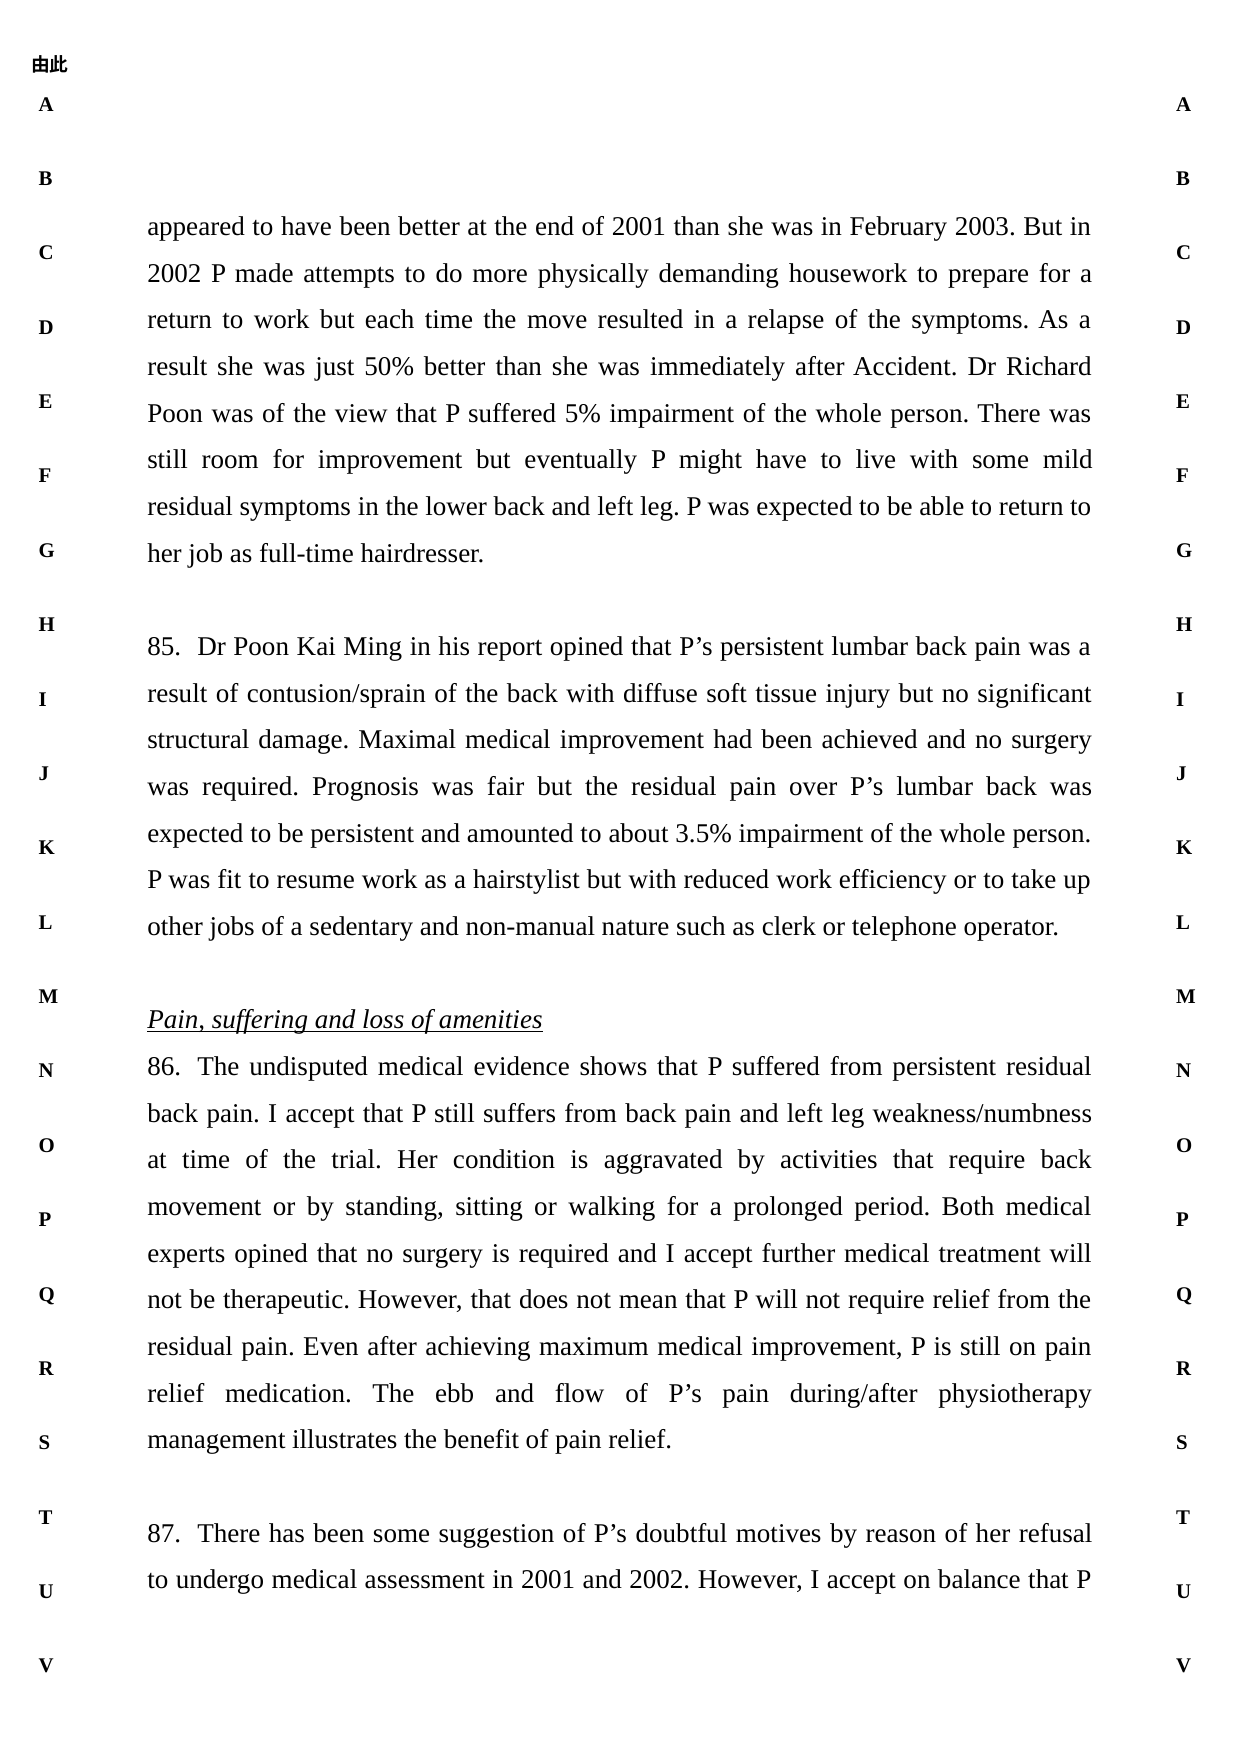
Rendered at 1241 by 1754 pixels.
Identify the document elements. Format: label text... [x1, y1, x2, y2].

list Dr Poon Kai Ming in his report opined that P’s persistent lumbar back pain was a result of contusion/sprain of the back with diffuse soft tissue injury but no significant structural damage. Maximal medical improvement had been achieved and no surgery was required. Prognosis was fair but the residual pain over P’s lumbar back was expected to be persistent and amounted to about 3.5% impairment of the whole person. P was fit to resume work as a hairstylist but with reduced work efficiency or to take up other jobs of a sedentary and non-manual nature such as clerk or telephone operator. [147, 630, 1093, 941]
text Pain, suffering and loss of amenities [147, 1004, 1093, 1035]
list The undisputed medical evidence shows that P suffered from persistent residual back pain. I accept that P still suffers from back pain and left leg weakness/numbness at time of the trial. Her condition is aggravated by activities that require back movement or by standing, sitting or walking for a prolonged period. Both medical experts opined that no surgery is required and I accept further medical treatment will not be therapeutic. However, that does not mean that P will not require relief from the residual pain. Even after achieving maximum medical improvement, P is still on pain relief medication. The ebb and flow of P’s pain during/after physiotherapy management illustrates the benefit of pain relief. [147, 1050, 1093, 1455]
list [147, 1517, 1093, 1595]
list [147, 210, 1093, 568]
